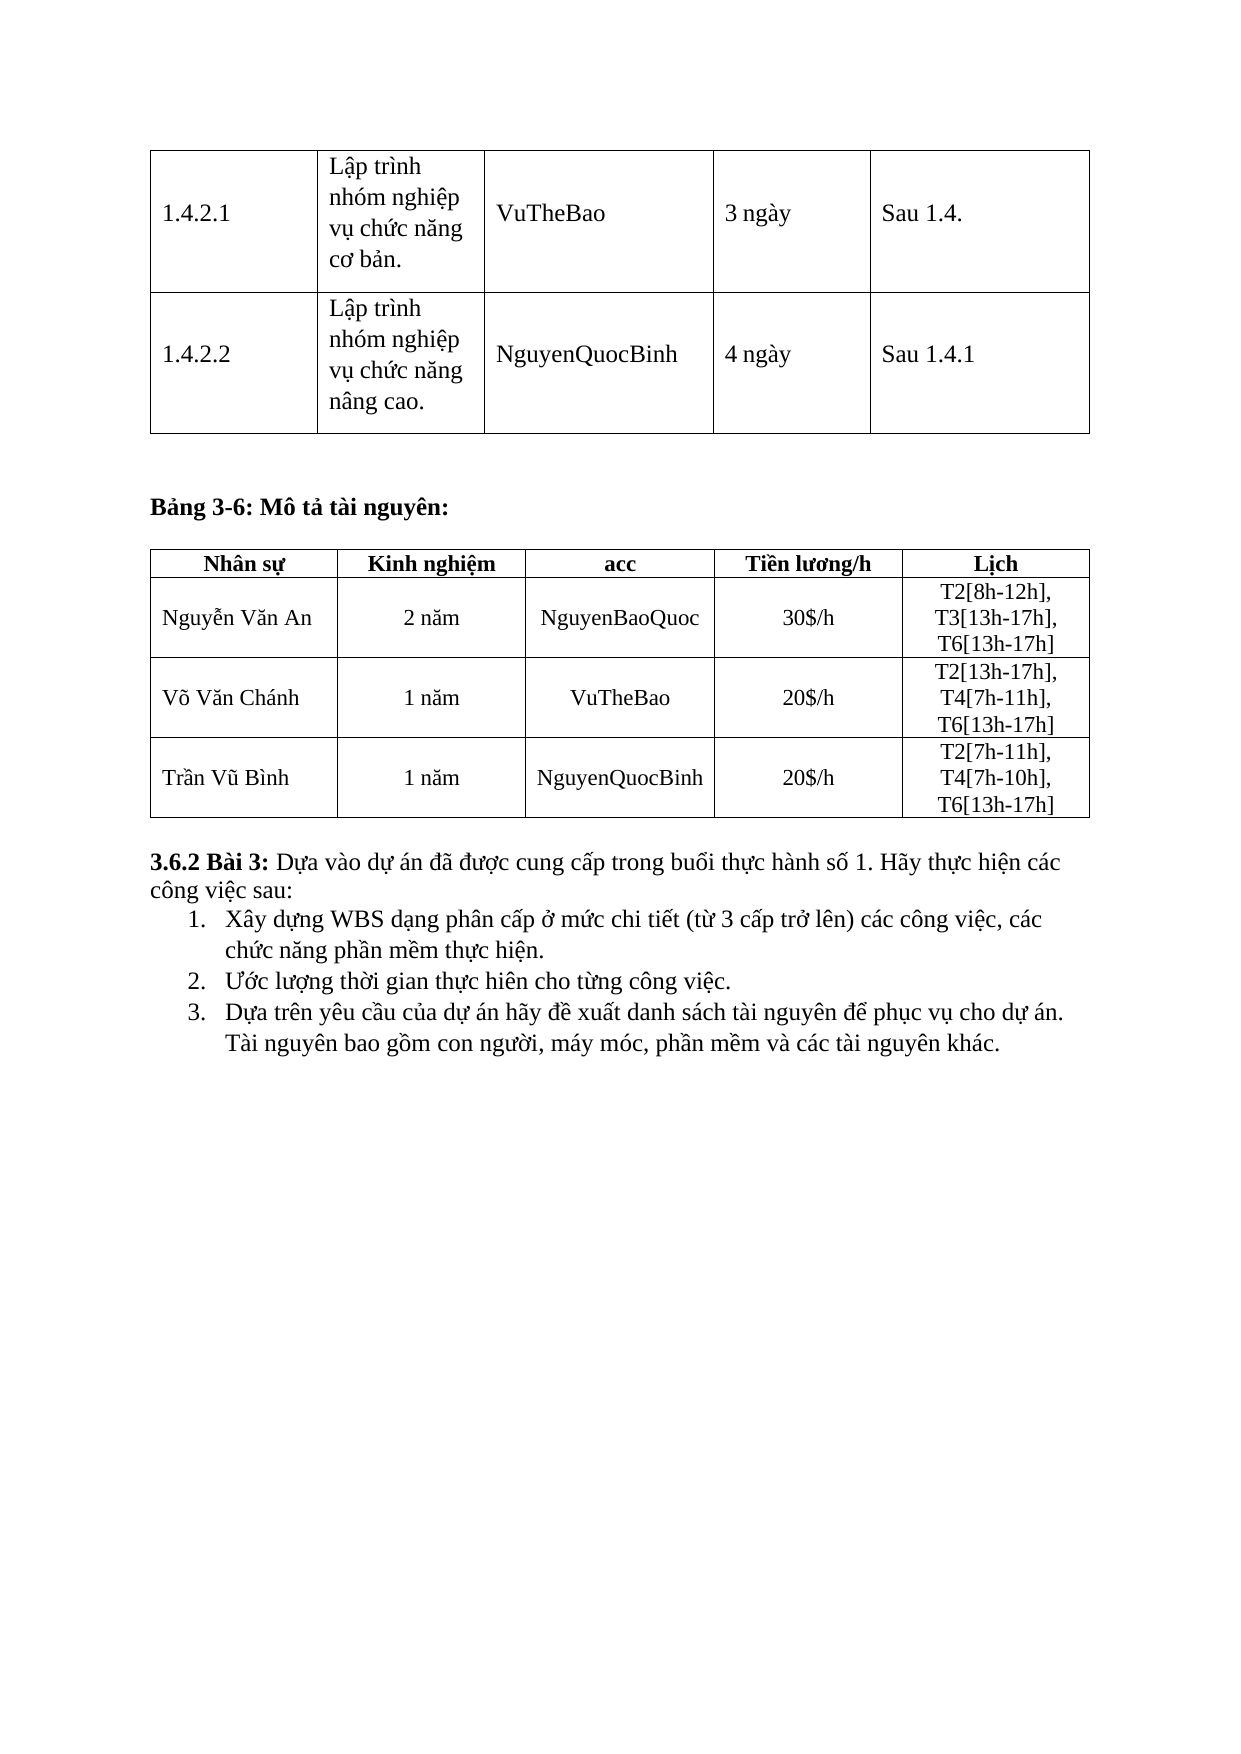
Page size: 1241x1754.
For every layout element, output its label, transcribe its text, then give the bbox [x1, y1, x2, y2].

list Dựa trên yêu cầu của dự án hãy đề xuất danh sách tài nguyên để phục vụ cho dự án. Tài nguyên bao gồm con người, máy móc, phần mềm và các tài nguyên khác. [187, 997, 1090, 1057]
table_cell T2[13h-17h], T4[7h-11h], T6[13h-17h] [903, 658, 1089, 737]
table_cell NguyenQuocBinh [526, 738, 714, 817]
table_cell Sau 1.4. [871, 151, 1089, 292]
table_cell VuTheBao [526, 658, 714, 737]
table_header Nhân sự [151, 550, 337, 577]
table_cell 30$/h [715, 578, 902, 657]
table_cell Sau 1.4.1 [871, 293, 1089, 433]
table_cell T2[7h-11h], T4[7h-10h], T6[13h-17h] [903, 738, 1089, 817]
table_cell 1.4.2.1 [151, 151, 317, 292]
table_cell Võ Văn Chánh [151, 658, 337, 737]
table_cell VuTheBao [485, 151, 713, 292]
table_cell Lập trình nhóm nghiệp vụ chức năng nâng cao. [318, 293, 484, 433]
table_cell 1 năm [338, 738, 525, 817]
table_cell T2[8h-12h], T3[13h-17h], T6[13h-17h] [903, 578, 1089, 657]
table_cell NguyenQuocBinh [485, 293, 713, 433]
table_header Lịch [903, 550, 1089, 577]
table_header acc [526, 550, 714, 577]
table_cell 20$/h [715, 658, 902, 737]
text 3.6.2 Bài 3: Dựa vào dự án đã được cung cấp trong buổi thực hành số 1. Hãy thực hiện các công việc sau: [150, 847, 1090, 904]
table_cell 4 ngày [714, 293, 870, 433]
table_header Tiền lương/h [715, 550, 902, 577]
table_header Kinh nghiệm [338, 550, 525, 577]
table_cell 1.4.2.2 [151, 293, 317, 433]
list Ước lượng thời gian thực hiên cho từng công việc. [187, 966, 1090, 995]
table_cell Lập trình nhóm nghiệp vụ chức năng cơ bản. [318, 151, 484, 292]
text Bảng 3-6: Mô tả tài nguyên: [150, 492, 1090, 521]
table_cell 2 năm [338, 578, 525, 657]
table_cell 1 năm [338, 658, 525, 737]
list Xây dựng WBS dạng phân cấp ở mức chi tiết (từ 3 cấp trở lên) các công việc, các chức năng phần mềm thực hiện. [187, 904, 1090, 964]
table_cell NguyenBaoQuoc [526, 578, 714, 657]
table_cell 3 ngày [714, 151, 870, 292]
table_cell Trần Vũ Bình [151, 738, 337, 817]
table_cell 20$/h [715, 738, 902, 817]
table_cell Nguyễn Văn An [151, 578, 337, 657]
